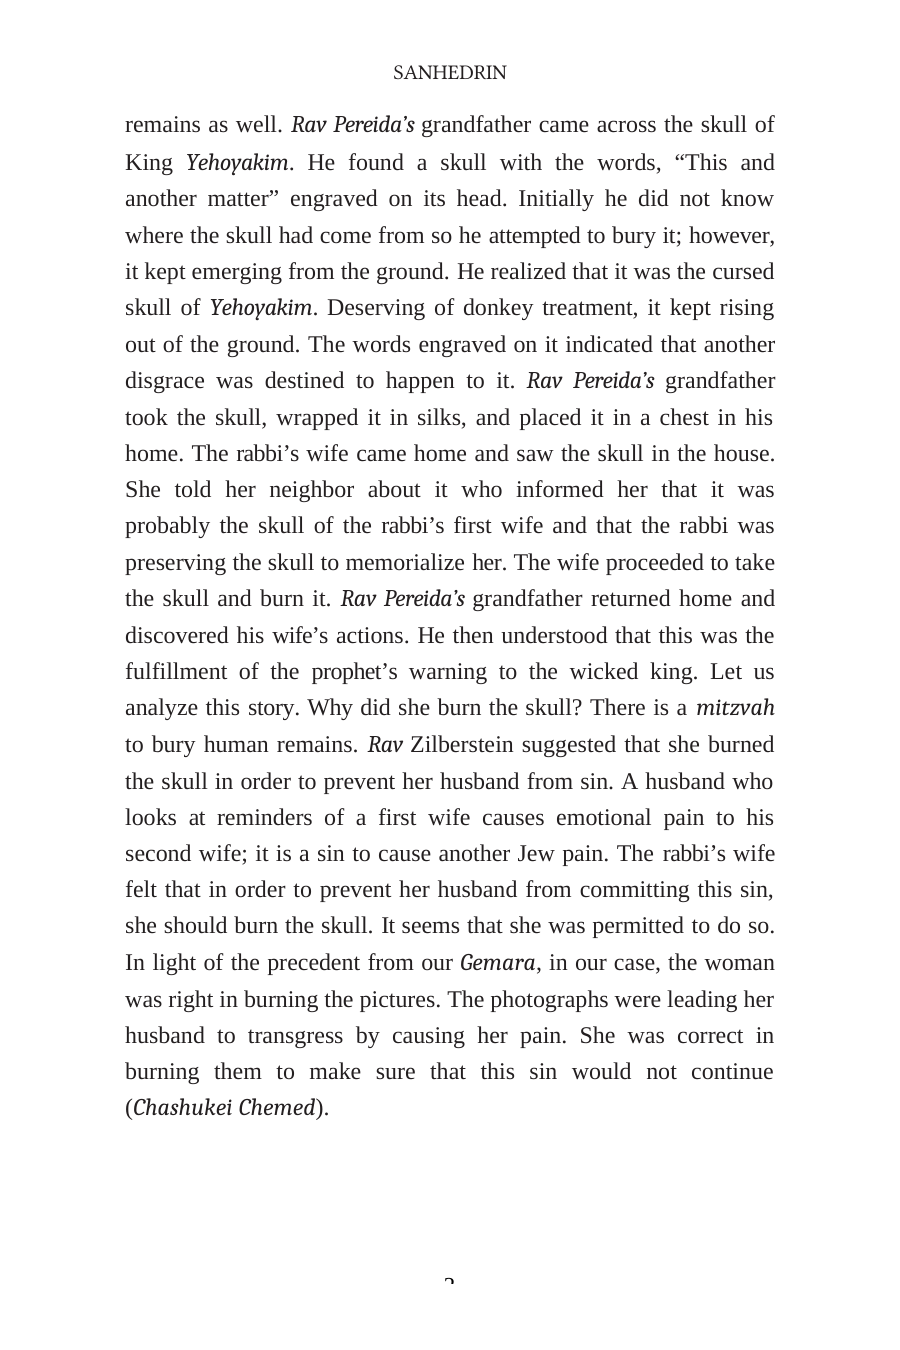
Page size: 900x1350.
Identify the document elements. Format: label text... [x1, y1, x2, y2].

text remains as well. Rav Pereida’s grandfather came across the skull of King Yehoyakim. He found a skull with the words, “This and another matter” engraved on its head. Initially he did not know where the skull had come from so he attempted to bury it; however, it kept emerging from the ground. He realized that it was the cursed skull of Yehoyakim. Deserving of donkey treatment, it kept rising out of the ground. The words engraved on it indicated that another disgrace was destined to happen to it. Rav Pereida’s grandfather took the skull, wrapped it in silks, and placed it in a chest in his home. The rabbi’s wife came home and saw the skull in the house. She told her neighbor about it who informed her that it was probably the skull of the rabbi’s first wife and that the rabbi was preserving the skull to memorialize her. The wife proceeded to take the skull and burn it. Rav Pereida’s grandfather returned home and discovered his wife’s actions. He then understood that this was the fulfillment of the prophet’s warning to the wicked king. Let us analyze this story. Why did she burn the skull? There is a mitzvah to bury human remains. Rav Zilberstein suggested that she burned the skull in order to prevent her husband from sin. A husband who looks at reminders of a first wife causes emotional pain to his second wife; it is a sin to cause another Jew pain. The rabbi’s wife felt that in order to prevent her husband from committing this sin, she should burn the skull. It seems that she was permitted to do so. In light of the precedent from our Gemara, in our case, the woman was right in burning the pictures. The photographs were leading her husband to transgress by causing her pain. She was correct in burning them to make sure that this sin would not continue (Chashukei Chemed). [125, 111, 775, 1122]
text SANHEDRIN [163, 61, 737, 84]
